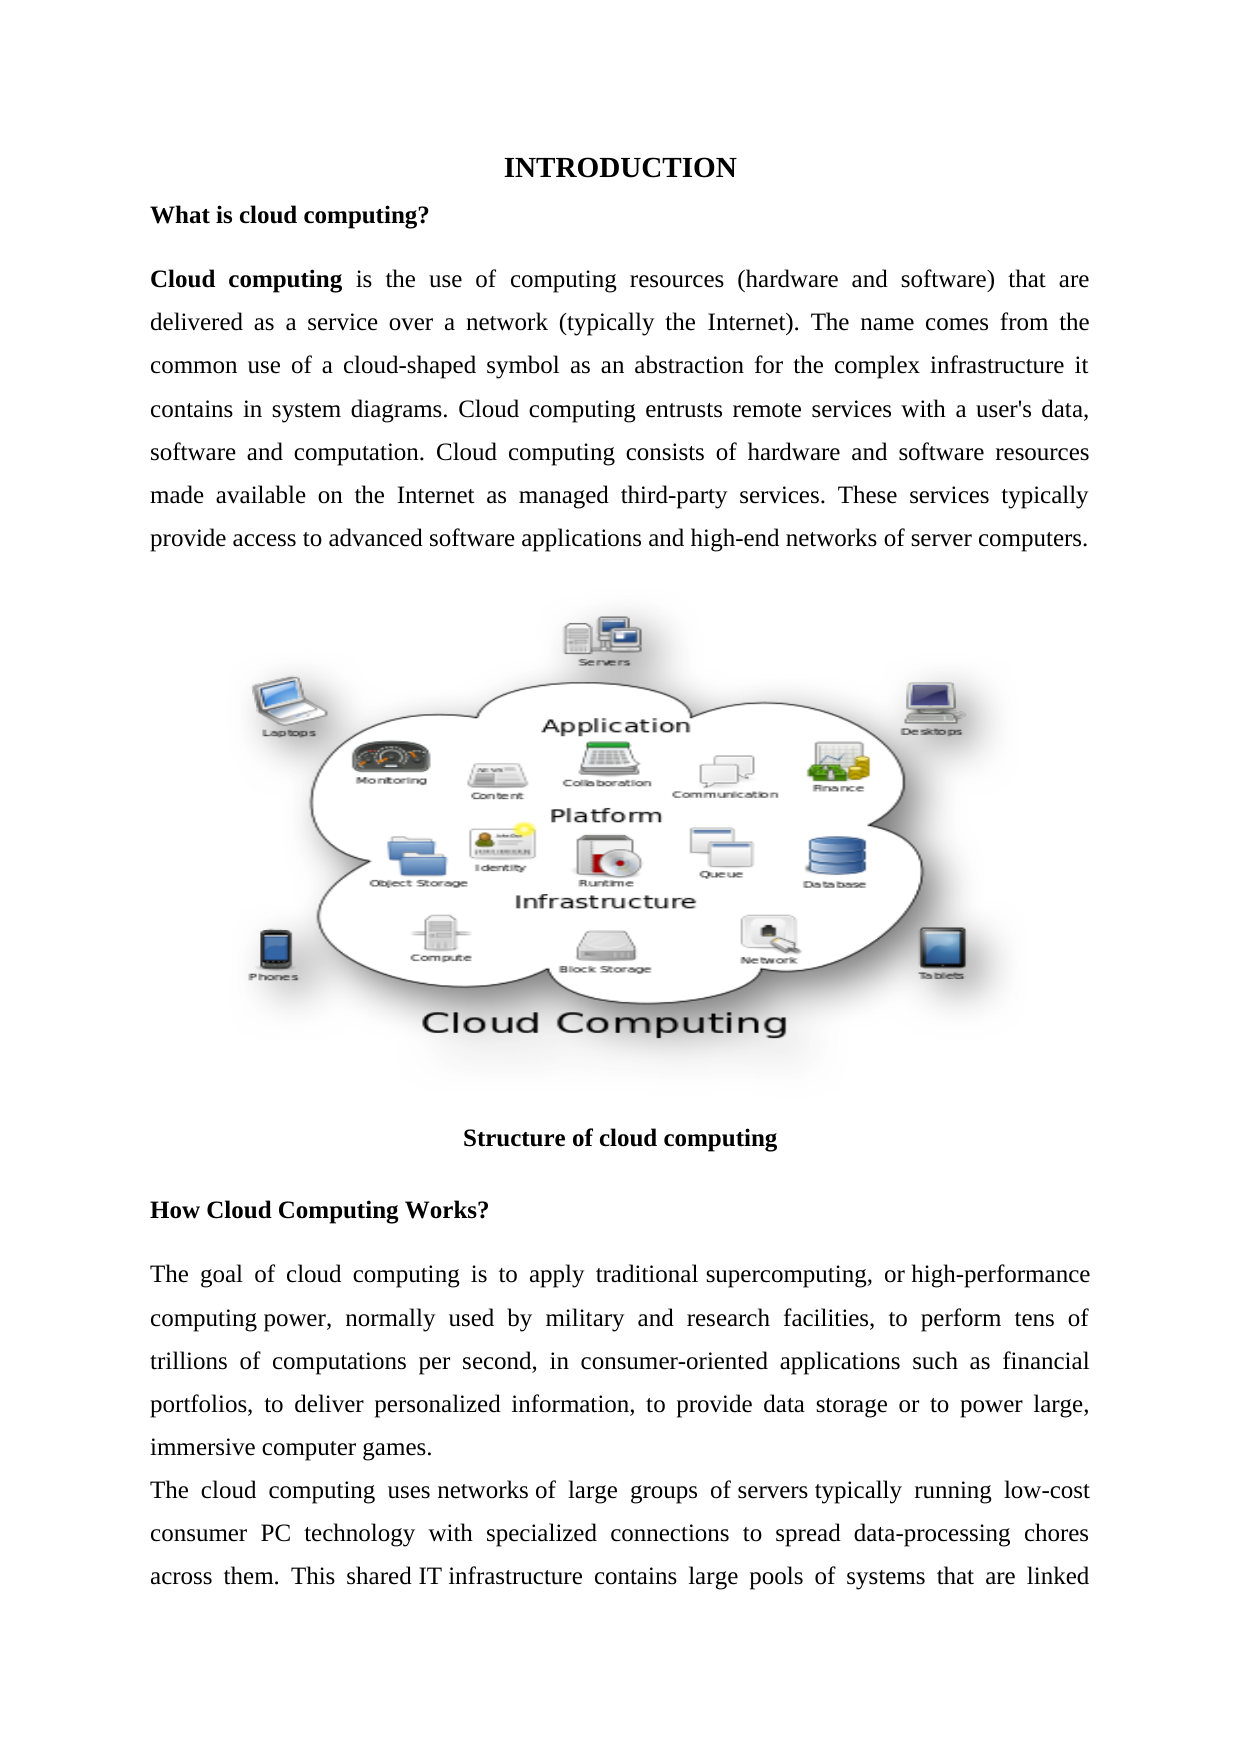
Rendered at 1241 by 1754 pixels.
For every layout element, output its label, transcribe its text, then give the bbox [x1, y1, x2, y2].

text Cloud computing is the use of computing resources (hardware and software) that are delivered as a service over a network (typically the Internet). The name comes from the common use of a cloud-shaped symbol as an abstraction for the complex infrastructure it contains in system diagrams. Cloud computing entrusts remote services with a user's data, software and computation. Cloud computing consists of hardware and software resources made available on the Internet as managed third-party services. These services typically provide access to advanced software applications and high-end networks of server computers. [150, 264, 1090, 552]
text What is cloud computing? [150, 200, 1090, 229]
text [150, 1475, 1090, 1590]
text Structure of cloud computing [150, 1123, 1090, 1152]
text The goal of cloud computing is to apply traditional supercomputing, or high-performance computing power, normally used by military and research facilities, to perform tens of trillions of computations per second, in consumer-oriented applications such as financial portfolios, to deliver personalized information, to provide data storage or to power large, immersive computer games. [150, 1259, 1090, 1461]
text INTRODUCTION [150, 150, 1090, 183]
text How Cloud Computing Works? [150, 1196, 1090, 1224]
picture [218, 595, 999, 1060]
